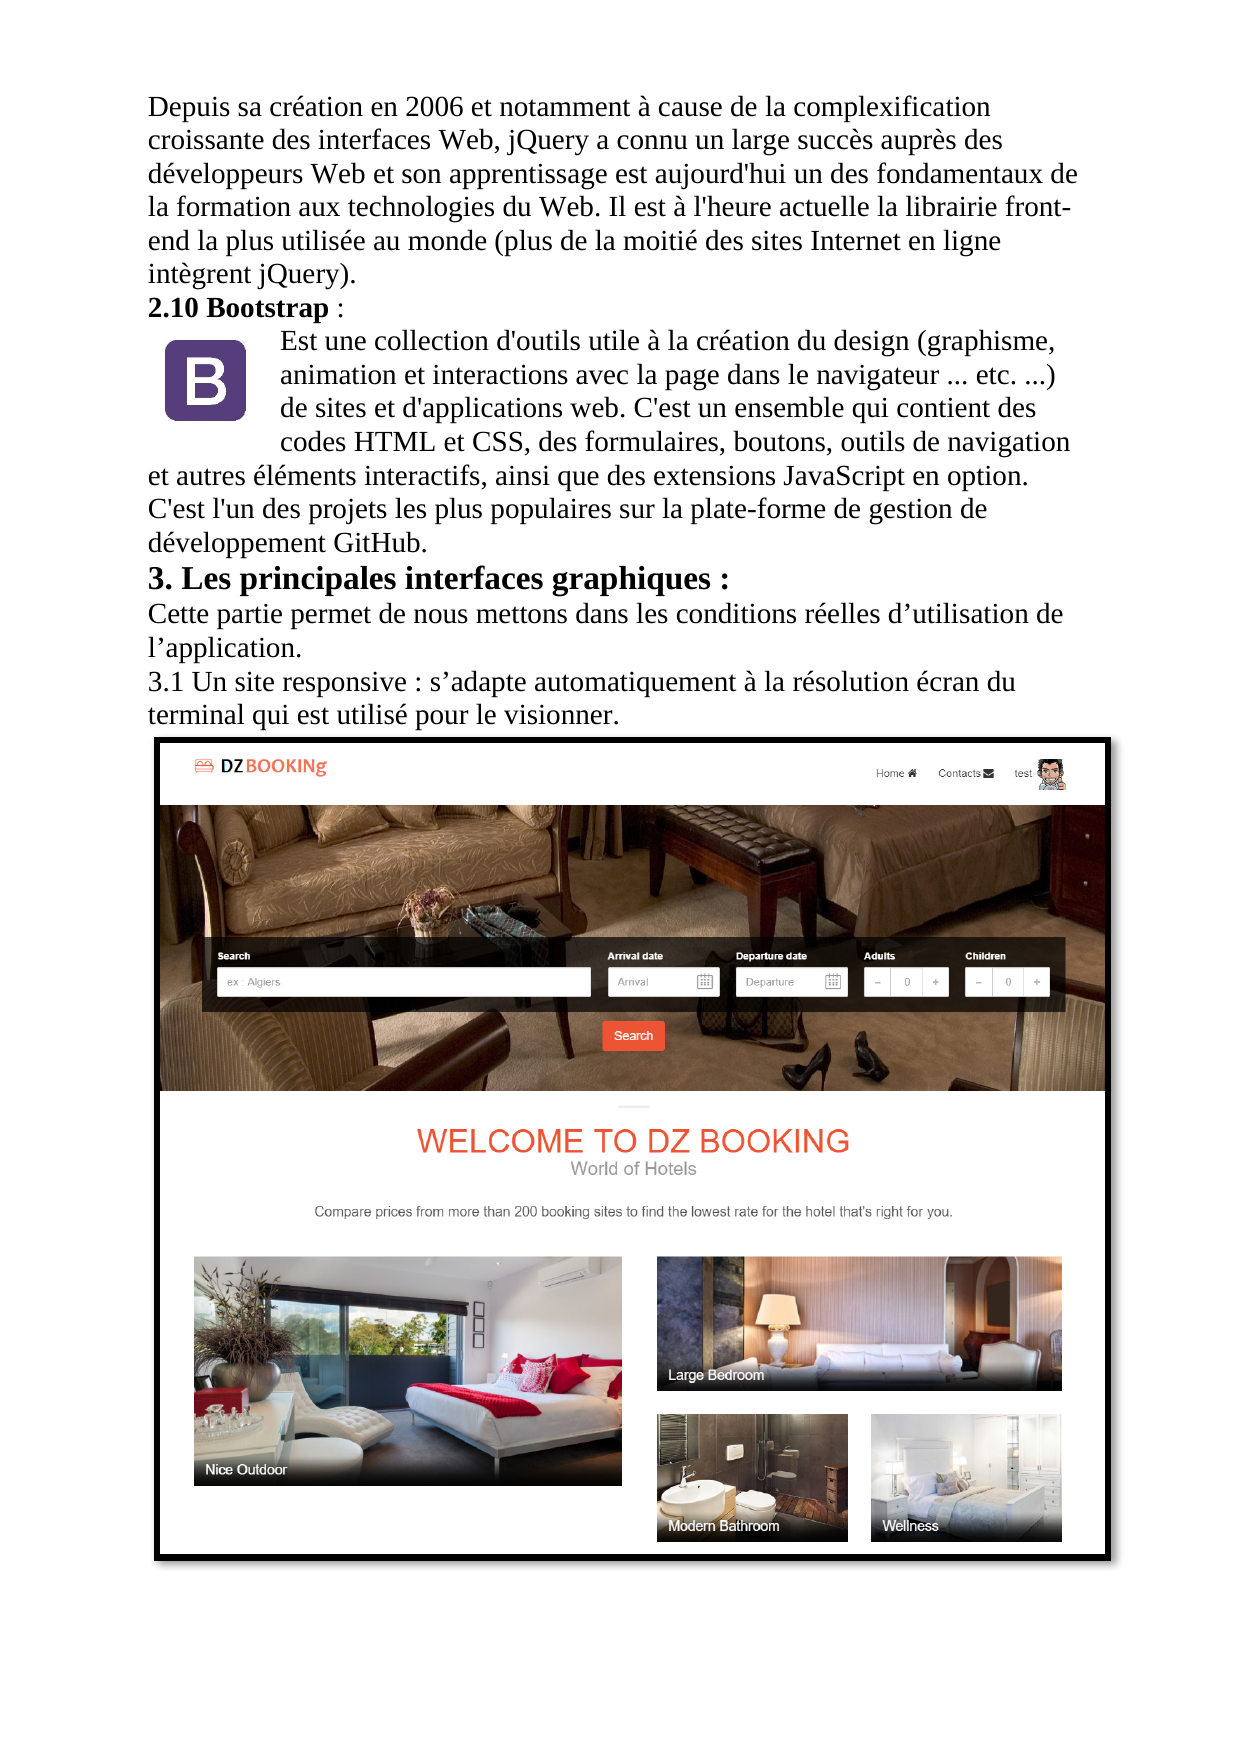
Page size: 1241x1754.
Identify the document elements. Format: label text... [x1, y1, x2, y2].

picture [148, 323, 262, 437]
text Cette partie permet de nous mettons dans les conditions réelles d’utilisation de l’application. [148, 597, 1087, 664]
text 2.10 Bootstrap : [148, 290, 1087, 323]
picture [160, 743, 1105, 1554]
text Est une collection d'outils utile à la création du design (graphisme, animation et interactions avec la page dans le navigateur ... etc. ...) de sites et d'applications web. C'est un ensemble qui contient des codes HTML et CSS, des formulaires, boutons, outils de navigation et autres éléments interactifs, ainsi que des extensions JavaScript en option. C'est l'un des projets les plus populaires sur la plate-forme de gestion de développement GitHub. [148, 323, 1087, 558]
text 3. Les principales interfaces graphiques : [148, 558, 1087, 597]
text Depuis sa création en 2006 et notamment à cause de la complexification croissante des interfaces Web, jQuery a connu un large succès auprès des développeurs Web et son apprentissage est aujourd'hui un des fondamentaux de la formation aux technologies du Web. Il est à l'heure actuelle la librairie front-end la plus utilisée au monde (plus de la moitié des sites Internet en ligne intègrent jQuery). [148, 89, 1087, 290]
